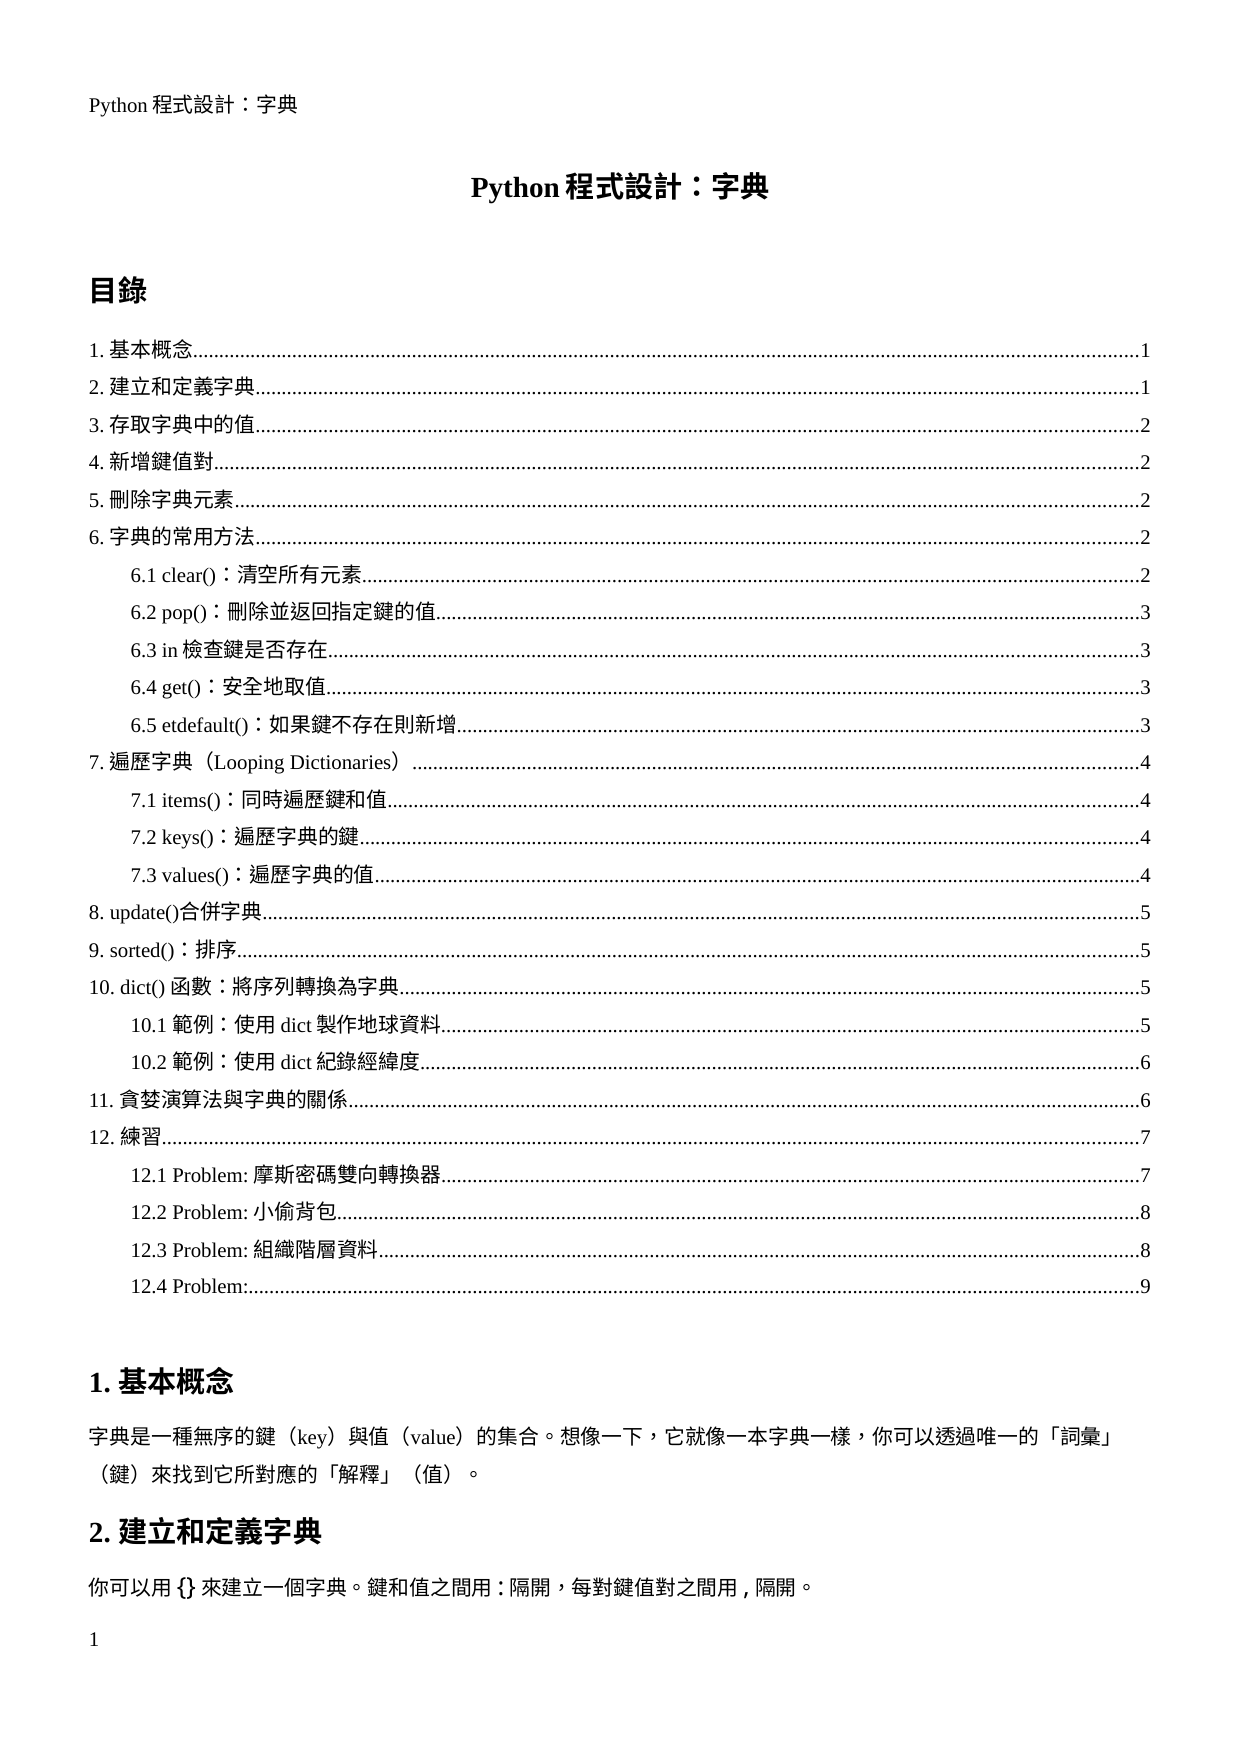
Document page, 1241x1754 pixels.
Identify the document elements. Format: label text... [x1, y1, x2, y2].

subtitle 建立和定義字典 [89, 1492, 1152, 1567]
text 你可以用 {} 來建立一個字典。鍵和值之間用 : 隔開，每對鍵值對之間用 , 隔開。 [89, 1567, 1152, 1604]
subtitle 基本概念 [89, 1342, 1152, 1417]
text 字典是一種無序的鍵（key）與值（value）的集合。想像一下，它就像一本字典一樣，你可以透過唯一的「詞彙」（鍵）來找到它所對應的「解釋」（值）。 [89, 1417, 1152, 1492]
subtitle Python程式設計：字典 [89, 148, 1152, 223]
